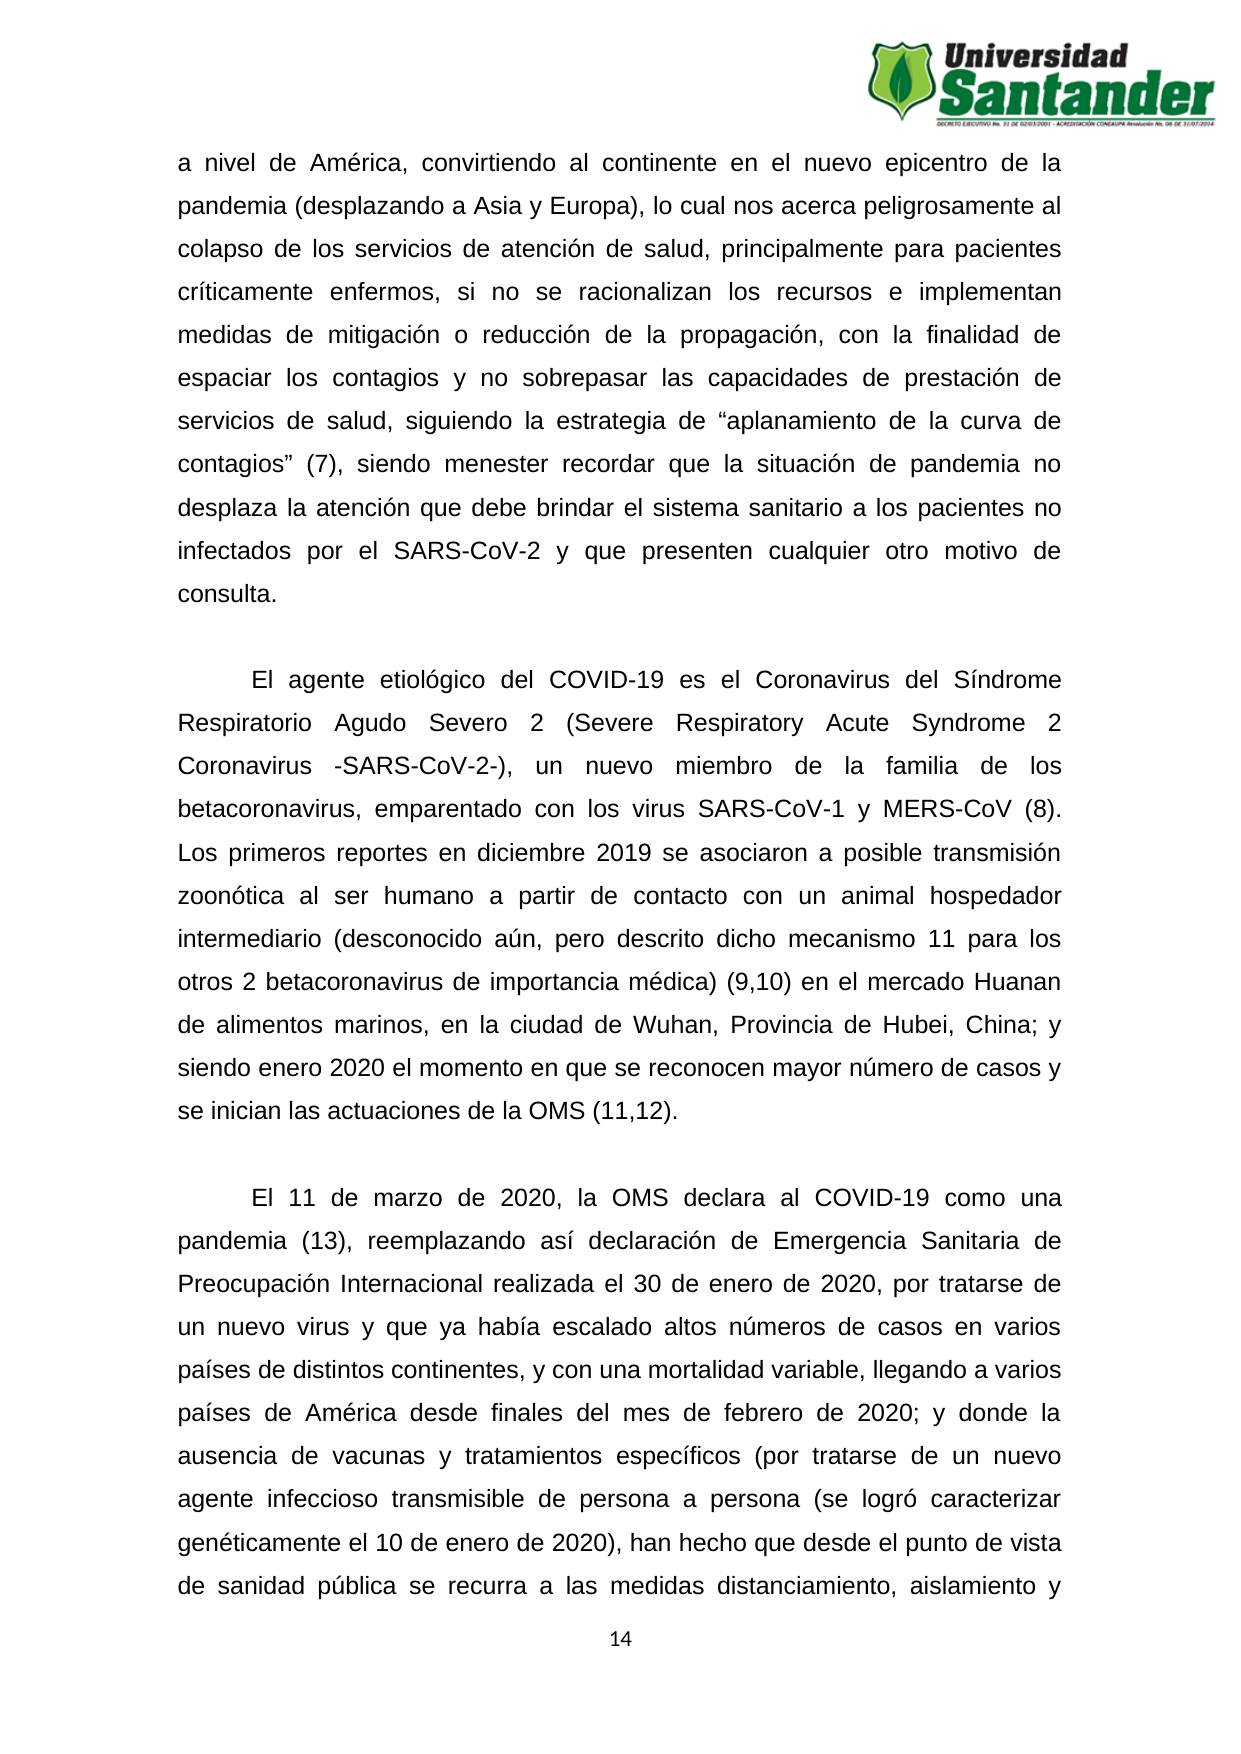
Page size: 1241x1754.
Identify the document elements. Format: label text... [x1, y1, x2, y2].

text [177, 1183, 1063, 1599]
picture [866, 30, 1218, 131]
text El agente etiológico del COVID-19 es el Coronavirus del Síndrome Respiratorio Agudo Severo 2 (Severe Respiratory Acute Syndrome 2 Coronavirus -SARS-CoV-2-), un nuevo miembro de la familia de los betacoronavirus, emparentado con los virus SARS-CoV-1 y MERS-CoV (8). Los primeros reportes en diciembre 2019 se asociaron a posible transmisión zoonótica al ser humano a partir de contacto con un animal hospedador intermediario (desconocido aún, pero descrito dicho mecanismo 11 para los otros 2 betacoronavirus de importancia médica) (9,10) en el mercado Huanan de alimentos marinos, en la ciudad de Wuhan, Provincia de Hubei, China; y siendo enero 2020 el momento en que se reconocen mayor número de casos y se inician las actuaciones de la OMS (11,12). [177, 665, 1063, 1125]
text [177, 148, 1063, 608]
